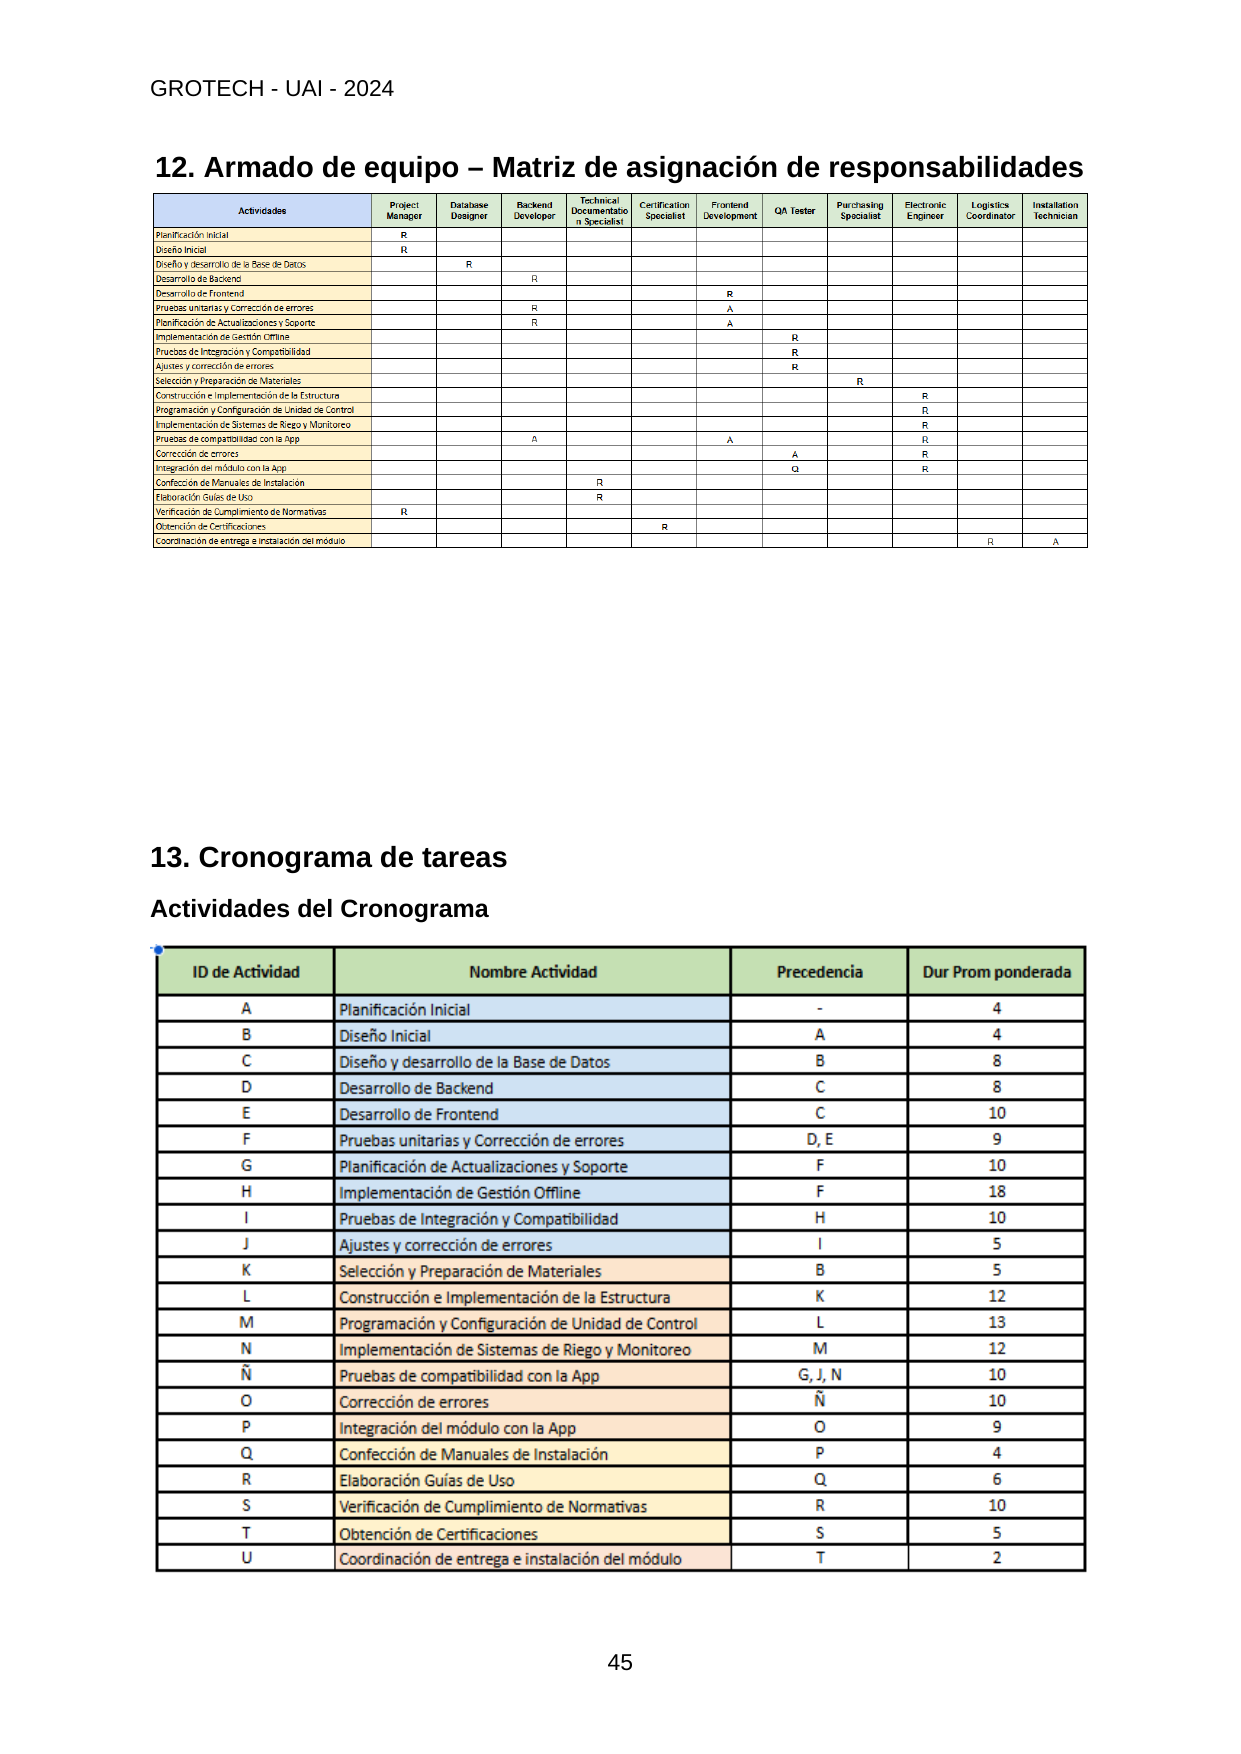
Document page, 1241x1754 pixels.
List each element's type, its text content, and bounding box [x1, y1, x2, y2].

picture [150, 944, 1091, 1578]
subtitle 13. Cronograma de tareas [150, 840, 1090, 874]
subtitle 12. Armado de equipo – Matriz de asignación de responsabilidades [150, 150, 1090, 183]
subtitle Actividades del Cronograma [150, 894, 1090, 923]
picture [150, 191, 1091, 551]
